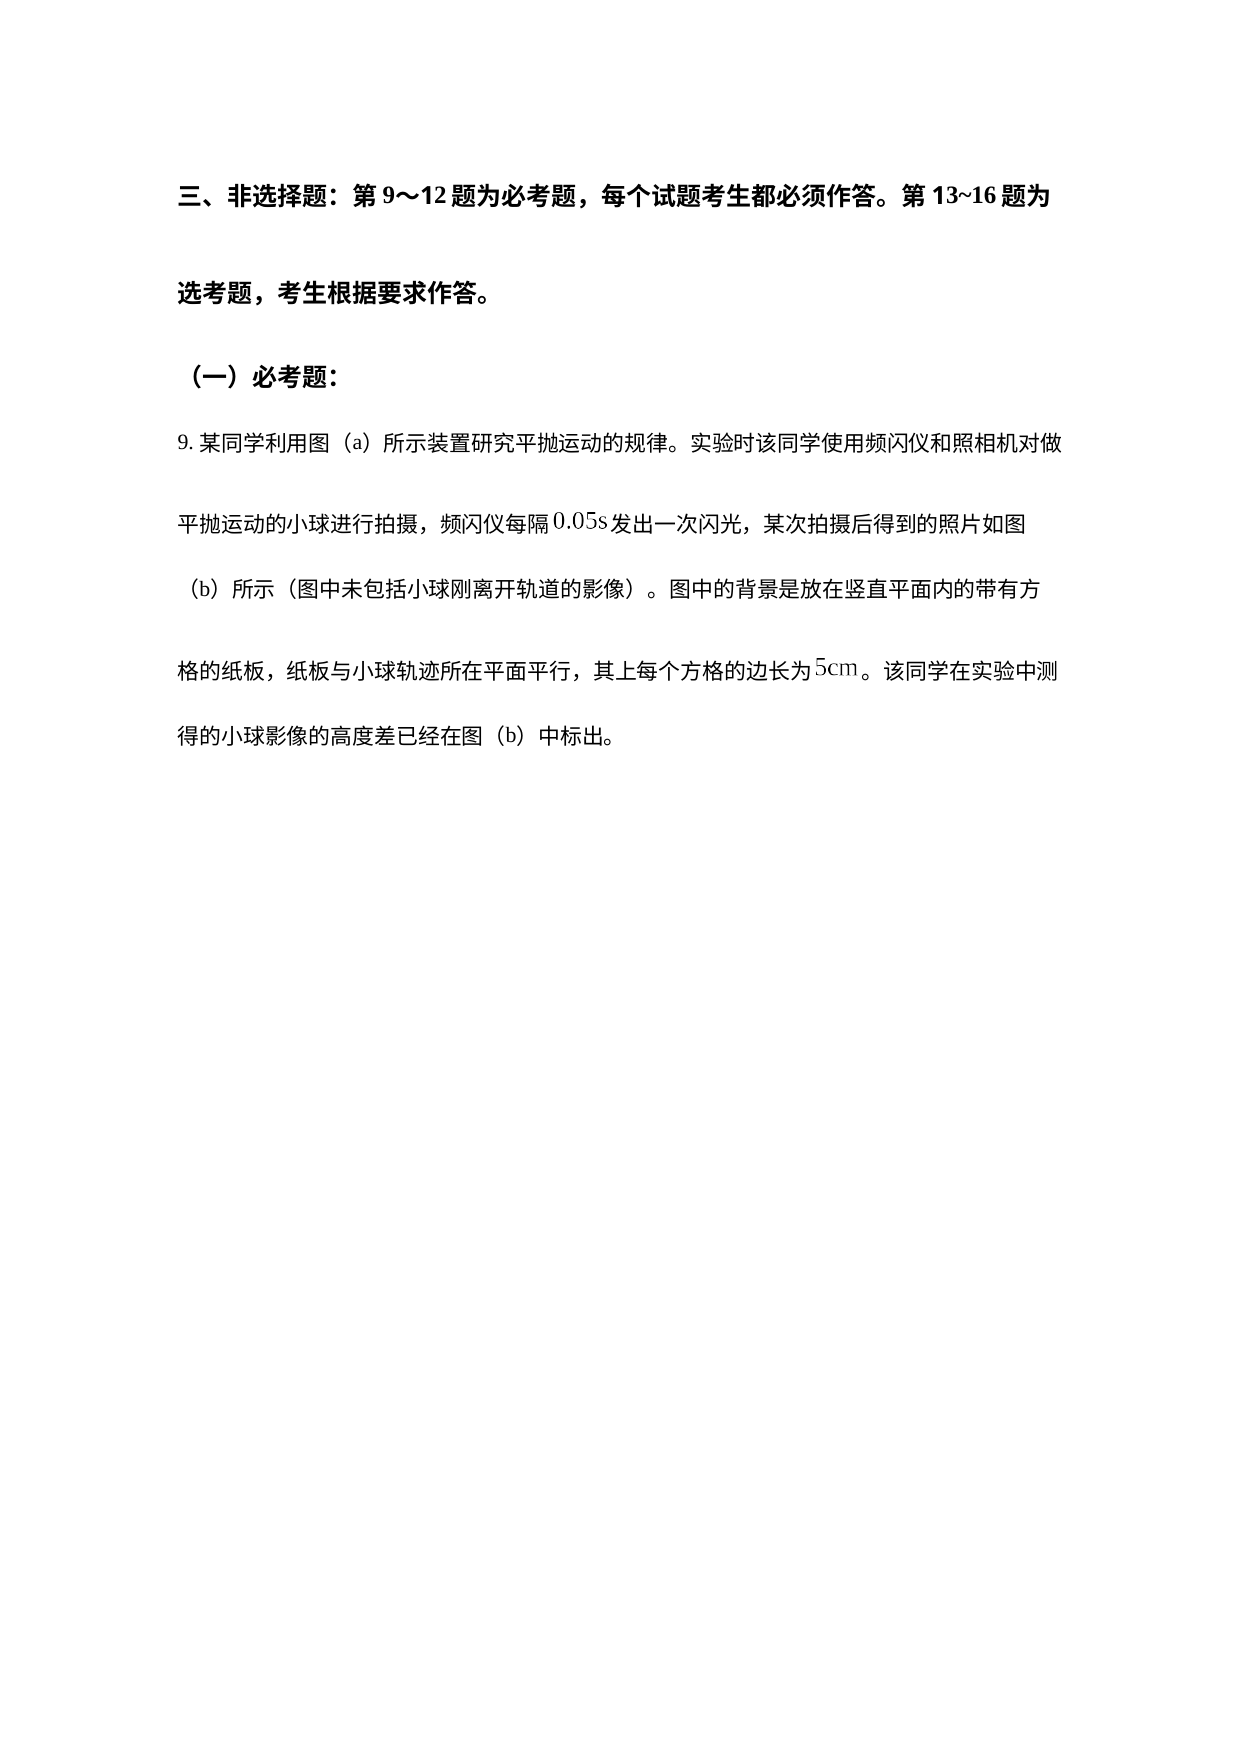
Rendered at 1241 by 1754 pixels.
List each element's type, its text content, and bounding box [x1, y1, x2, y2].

text 9. 某同学利用图（a）所示装置研究平抛运动的规律。实验时该同学使用频闪仪和照相机对做平抛运动的小球进行拍摄，频闪仪每隔发出一次闪光，某次拍摄后得到的照片如图（b）所示（图中未包括小球刚离开轨道的影像）。图中的背景是放在竖直平面内的带有方格的纸板，纸板与小球轨迹所在平面平行，其上每个方格的边长为。该同学在实验中测得的小球影像的高度差已经在图（b）中标出。 [177, 426, 1063, 751]
text （一）必考题： [177, 343, 1063, 408]
text 三、非选择题：第9～12题为必考题，每个试题考生都必须作答。第13~16题为选考题，考生根据要求作答。 [177, 162, 1063, 324]
